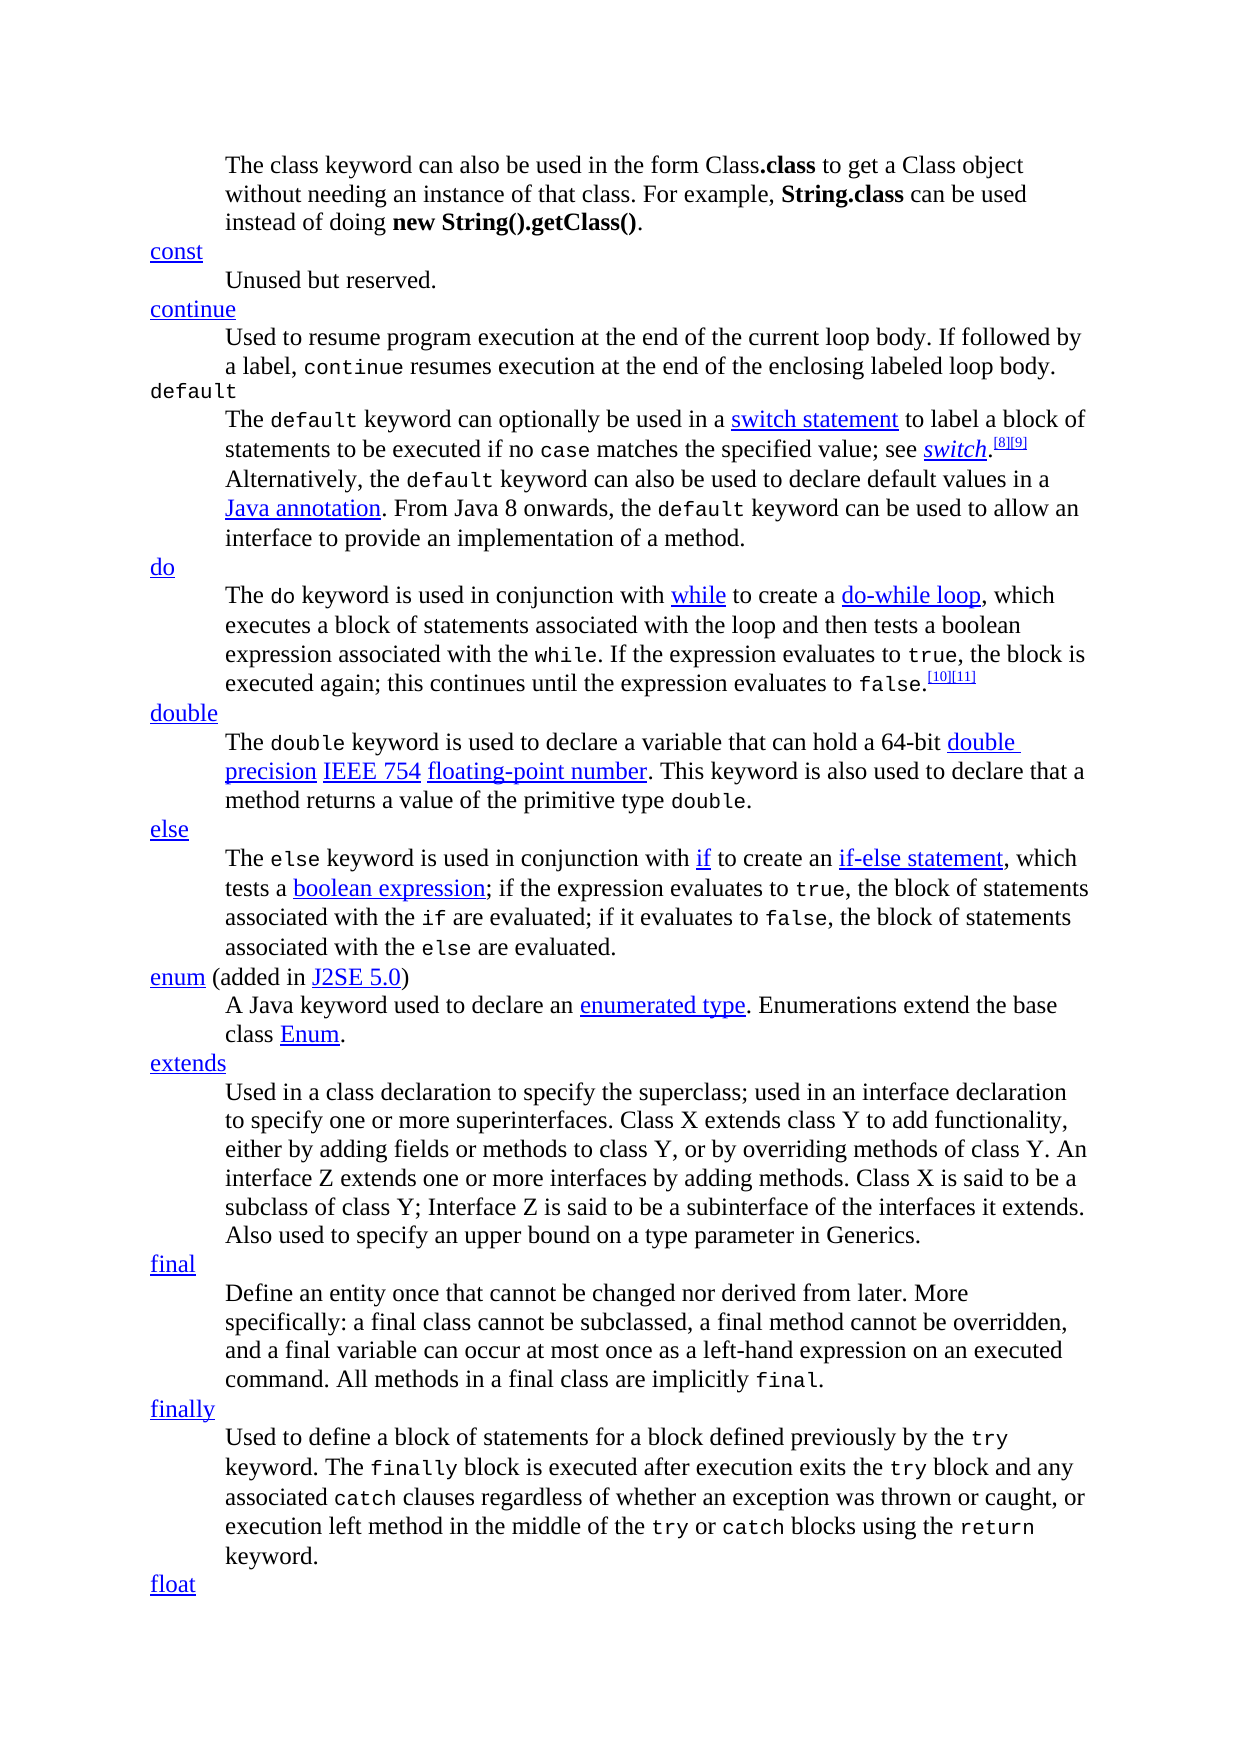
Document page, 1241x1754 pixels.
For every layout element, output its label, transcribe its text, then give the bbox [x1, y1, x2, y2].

text else [150, 814, 1090, 843]
text The do keyword is used in conjunction with while to create a do-while loop, which executes a block of statements associated with the loop and then tests a boolean expression associated with the while. If the expression evaluates to true, the block is executed again; this continues until the expression evaluates to false.[10][11] [225, 580, 1090, 698]
text double [150, 698, 1090, 727]
text Used to resume program execution at the end of the current loop body. If followed by a label, continue resumes execution at the end of the enclosing labeled loop body. [225, 322, 1090, 381]
text do [150, 552, 1090, 580]
text Used in a class declaration to specify the superclass; used in an interface declaration to specify one or more superinterfaces. Class X extends class Y to add functionality, either by adding fields or methods to class Y, or by overriding methods of class Y. An interface Z extends one or more interfaces by adding methods. Class X is said to be a subclass of class Y; Interface Z is said to be a subinterface of the interfaces it extends. [225, 1077, 1090, 1220]
text finally [150, 1394, 1090, 1422]
text final [150, 1249, 1090, 1278]
text default [150, 381, 1090, 404]
text Used to define a block of statements for a block defined previously by the try keyword. The finally block is executed after execution exits the try block and any associated catch clauses regardless of whether an exception was thrown or caught, or execution left method in the middle of the try or catch blocks using the return keyword. [225, 1422, 1090, 1569]
text The default keyword can optionally be used in a switch statement to label a block of statements to be executed if no case matches the specified value; see switch.[8][9] Alternatively, the default keyword can also be used to declare default values in a Java annotation. From Java 8 onwards, the default keyword can be used to allow an interface to provide an implementation of a method. [225, 404, 1090, 552]
text const [150, 236, 1090, 265]
text The double keyword is used to declare a variable that can hold a 64-bit double precision IEEE 754 floating-point number. This keyword is also used to declare that a method returns a value of the primitive type double. [225, 727, 1090, 814]
text continue [150, 294, 1090, 322]
text The else keyword is used in conjunction with if to create an if-else statement, which tests a boolean expression; if the expression evaluates to true, the block of statements associated with the if are evaluated; if it evaluates to false, the block of statements associated with the else are evaluated. [225, 843, 1090, 962]
text enum (added in J2SE 5.0) [150, 962, 1090, 990]
text Unused but reserved. [225, 265, 1090, 294]
text Also used to specify an upper bound on a type parameter in Generics. [225, 1220, 1090, 1249]
text float [150, 1569, 1090, 1598]
text A Java keyword used to declare an enumerated type. Enumerations extend the base class Enum. [225, 990, 1090, 1048]
text Define an entity once that cannot be changed nor derived from later. More specifically: a final class cannot be subclassed, a final method cannot be overridden, and a final variable can occur at most once as a left-hand expression on an executed command. All methods in a final class are implicitly final. [225, 1278, 1090, 1394]
text extends [150, 1048, 1090, 1077]
